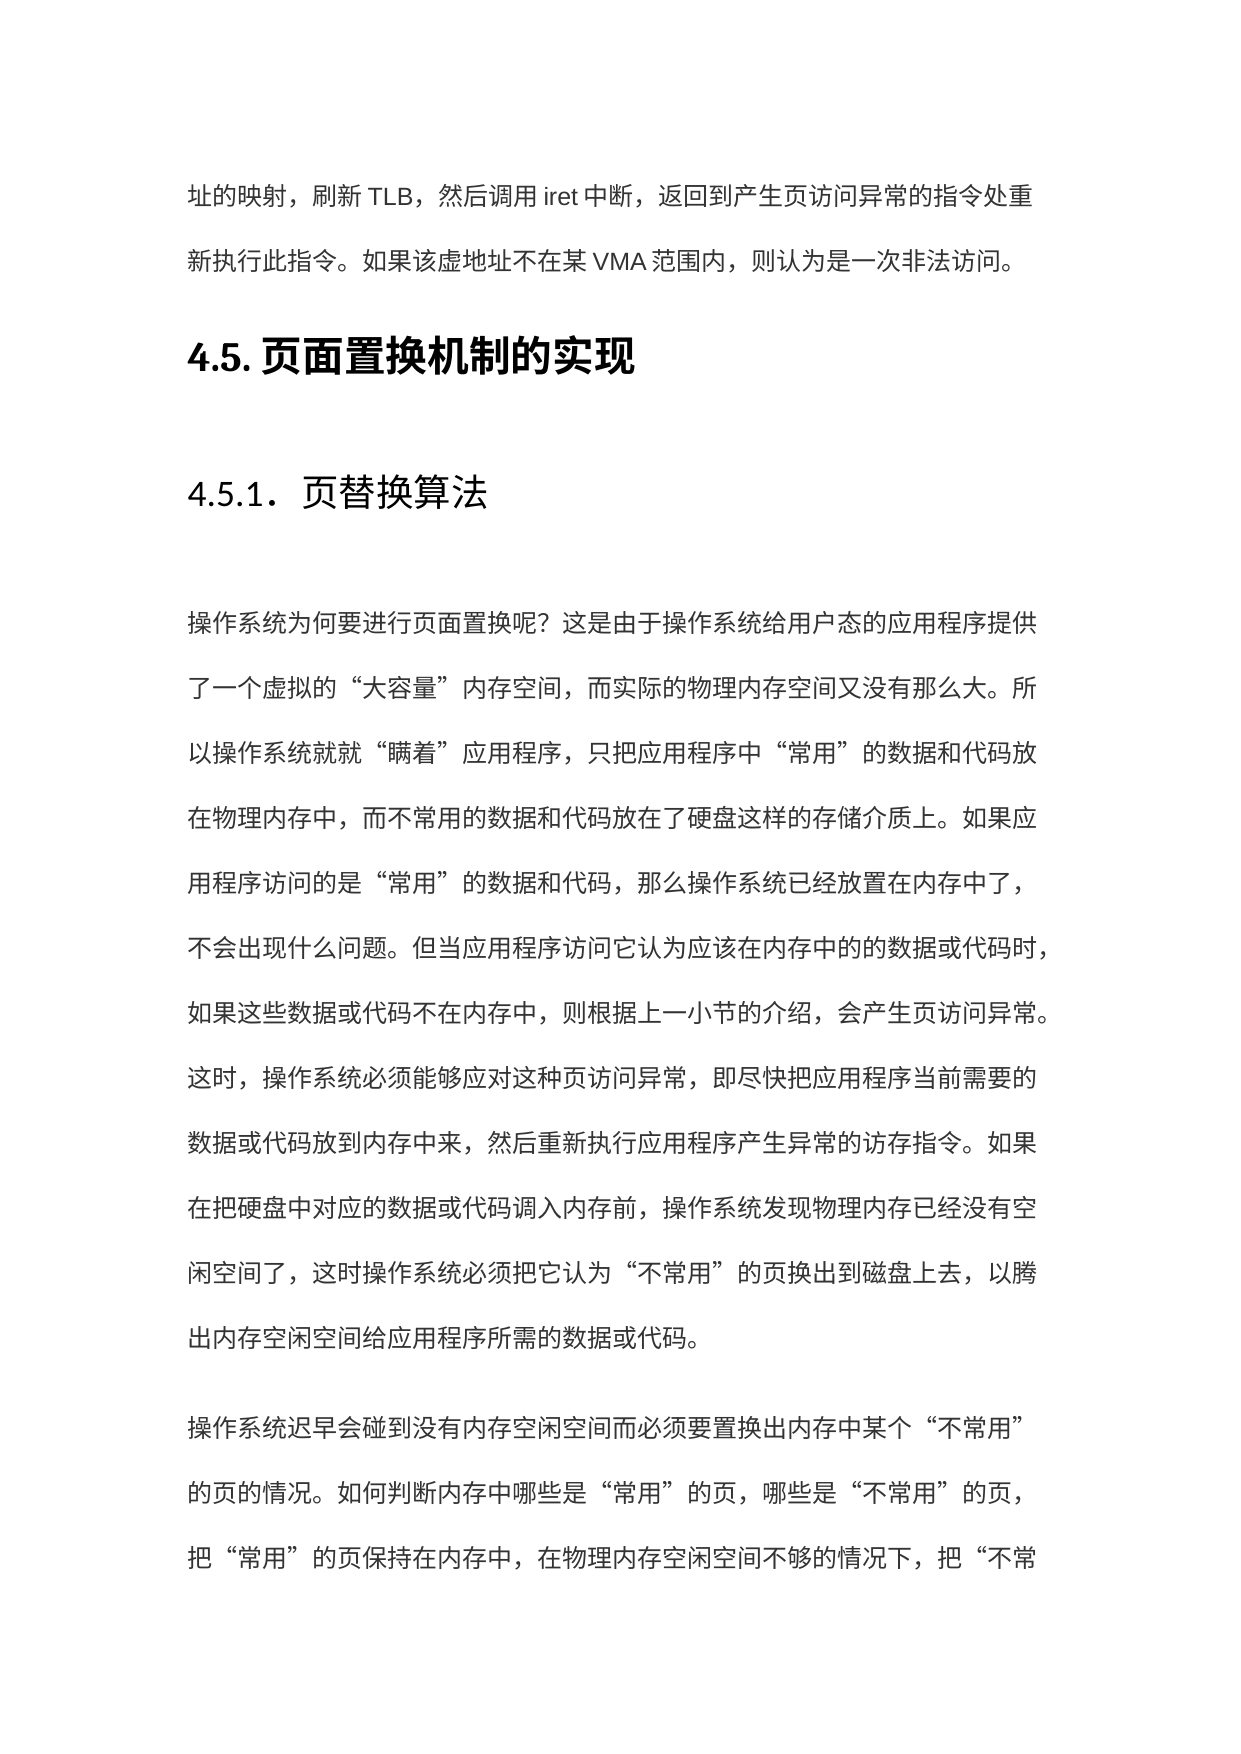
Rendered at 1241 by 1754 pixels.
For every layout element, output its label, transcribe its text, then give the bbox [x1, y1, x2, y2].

subtitle 4.5. 页面置换机制的实现 [187, 321, 1053, 386]
subtitle 4.5.1．页替换算法 [187, 457, 1053, 522]
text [187, 1394, 1053, 1589]
text 操作系统为何要进行页面置换呢？这是由于操作系统给用户态的应用程序提供了一个虚拟的“大容量”内存空间，而实际的物理内存空间又没有那么大。所以操作系统就就“瞒着”应用程序，只把应用程序中“常用”的数据和代码放在物理内存中，而不常用的数据和代码放在了硬盘这样的存储介质上。如果应用程序访问的是“常用”的数据和代码，那么操作系统已经放置在内存中了，不会出现什么问题。但当应用程序访问它认为应该在内存中的的数据或代码时，如果这些数据或代码不在内存中，则根据上一小节的介绍，会产生页访问异常。这时，操作系统必须能够应对这种页访问异常，即尽快把应用程序当前需要的数据或代码放到内存中来，然后重新执行应用程序产生异常的访存指令。如果在把硬盘中对应的数据或代码调入内存前，操作系统发现物理内存已经没有空闲空间了，这时操作系统必须把它认为“不常用”的页换出到磁盘上去，以腾出内存空闲空间给应用程序所需的数据或代码。 [187, 589, 1053, 1369]
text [187, 162, 1053, 292]
